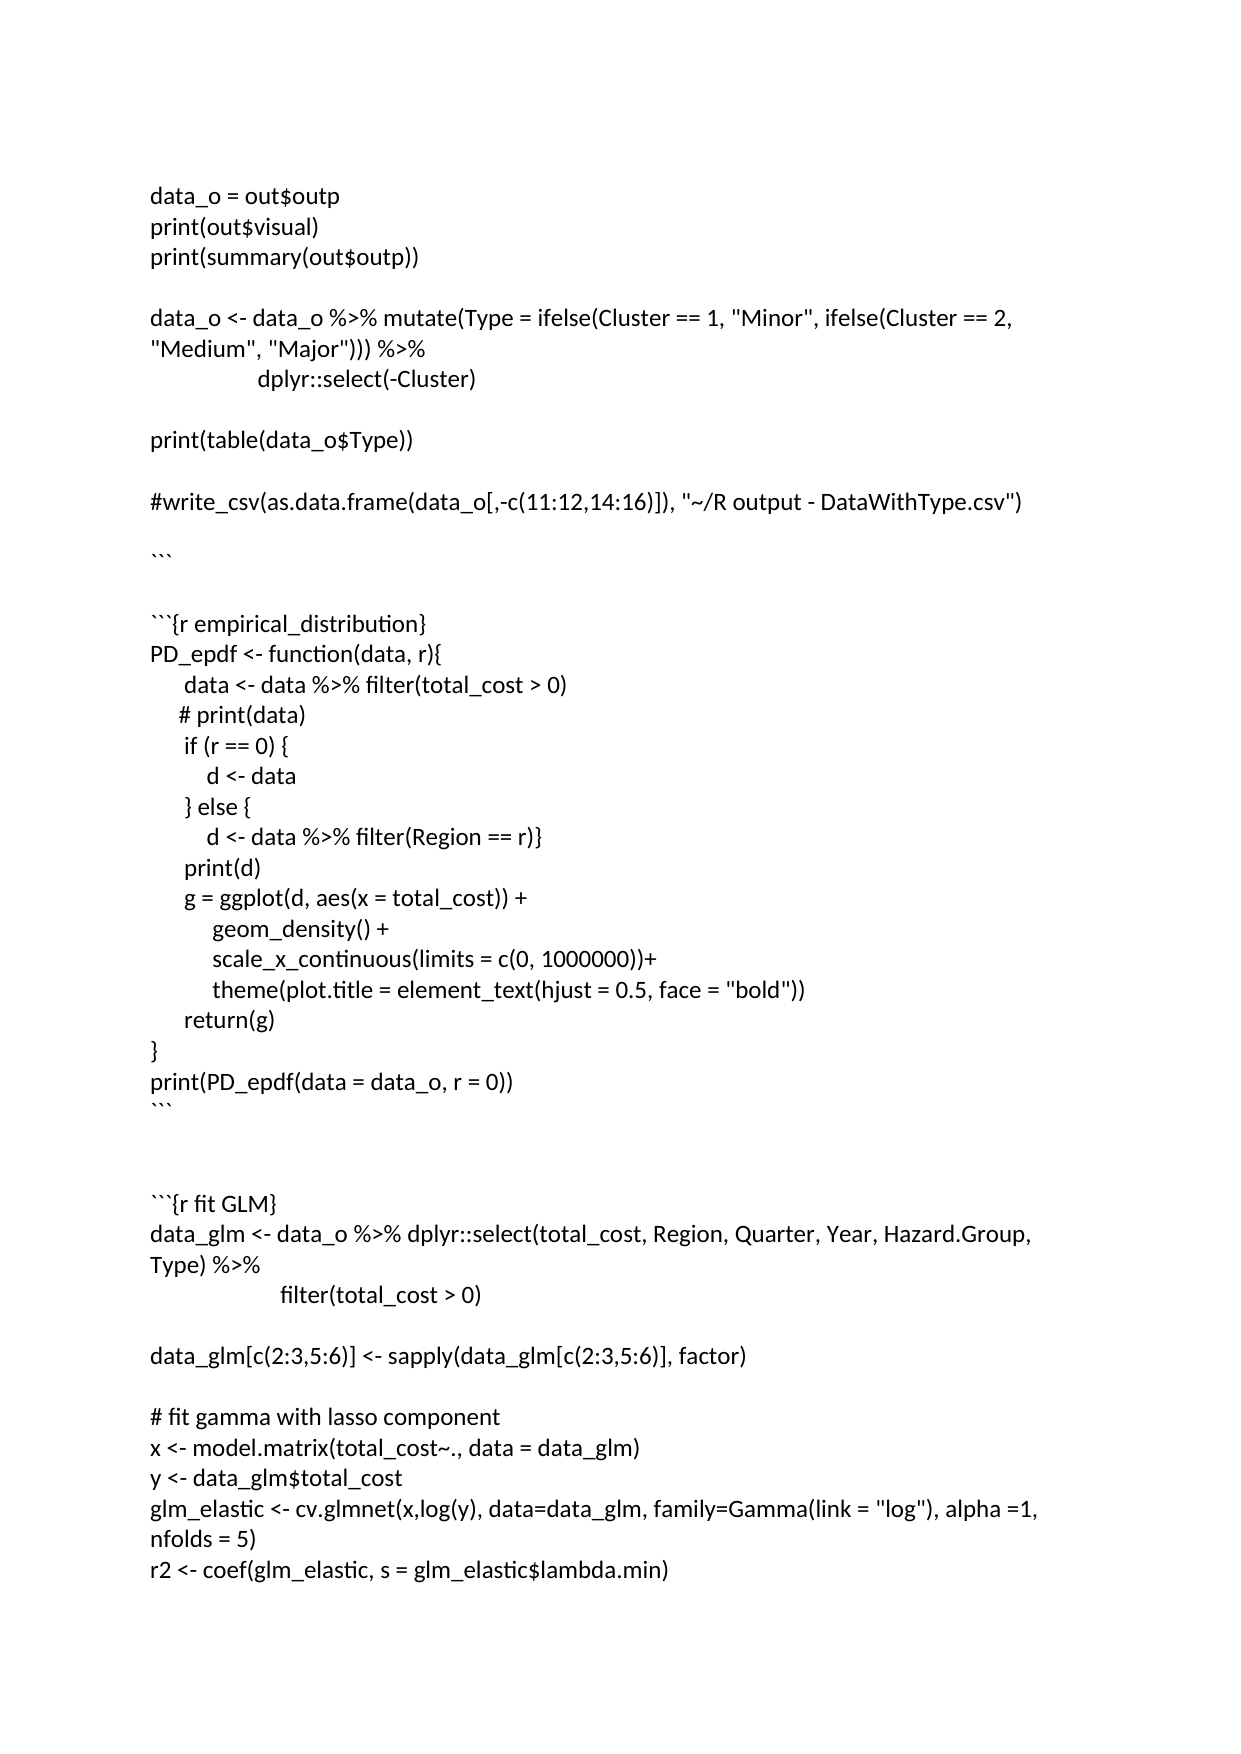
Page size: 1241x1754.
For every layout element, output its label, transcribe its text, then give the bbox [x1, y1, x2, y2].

text print(summary(out$outp)) [150, 242, 1090, 272]
text # fit gamma with lasso component [150, 1401, 1090, 1432]
text ``` [150, 1096, 1090, 1127]
text filter(total_cost > 0) [150, 1279, 1090, 1310]
text g = ggplot(d, aes(x = total_cost)) + [150, 882, 1090, 913]
text data_o <- data_o %>% mutate(Type = ifelse(Cluster == 1, "Minor", ifelse(Cluster == 2, "Medium", "Major"))) %>% [150, 303, 1090, 364]
text ```{r fit GLM} [150, 1188, 1090, 1218]
text } [150, 1035, 1090, 1066]
text ``` [150, 547, 1090, 577]
text print(PD_epdf(data = data_o, r = 0)) [150, 1066, 1090, 1096]
text # print(data) [150, 699, 1090, 730]
text print(d) [150, 852, 1090, 882]
text r2 <- coef(glm_elastic, s = glm_elastic$lambda.min) [150, 1554, 1090, 1584]
text print(out$visual) [150, 211, 1090, 242]
text geom_density() + [150, 913, 1090, 943]
text } else { [150, 791, 1090, 821]
text dplyr::select(-Cluster) [150, 364, 1090, 394]
text data_o = out$outp [150, 181, 1090, 211]
text d <- data %>% filter(Region == r)} [150, 821, 1090, 852]
text print(table(data_o$Type)) [150, 425, 1090, 455]
text theme(plot.title = element_text(hjust = 0.5, face = "bold")) [150, 974, 1090, 1004]
text scale_x_continuous(limits = c(0, 1000000))+ [150, 943, 1090, 974]
text if (r == 0) { [150, 730, 1090, 760]
text #write_csv(as.data.frame(data_o[,-c(11:12,14:16)]), "~/R output - DataWithType.csv") [150, 486, 1090, 516]
text ```{r empirical_distribution} [150, 608, 1090, 638]
text d <- data [150, 760, 1090, 791]
text data_glm <- data_o %>% dplyr::select(total_cost, Region, Quarter, Year, Hazard.Group, Type) %>% [150, 1218, 1090, 1279]
text glm_elastic <- cv.glmnet(x,log(y), data=data_glm, family=Gamma(link = "log"), alpha =1, nfolds = 5) [150, 1493, 1090, 1554]
text x <- model.matrix(total_cost~., data = data_glm) [150, 1432, 1090, 1462]
text data <- data %>% filter(total_cost > 0) [150, 669, 1090, 699]
text PD_epdf <- function(data, r){ [150, 638, 1090, 669]
text data_glm[c(2:3,5:6)] <- sapply(data_glm[c(2:3,5:6)], factor) [150, 1340, 1090, 1371]
text y <- data_glm$total_cost [150, 1462, 1090, 1493]
text return(g) [150, 1004, 1090, 1035]
